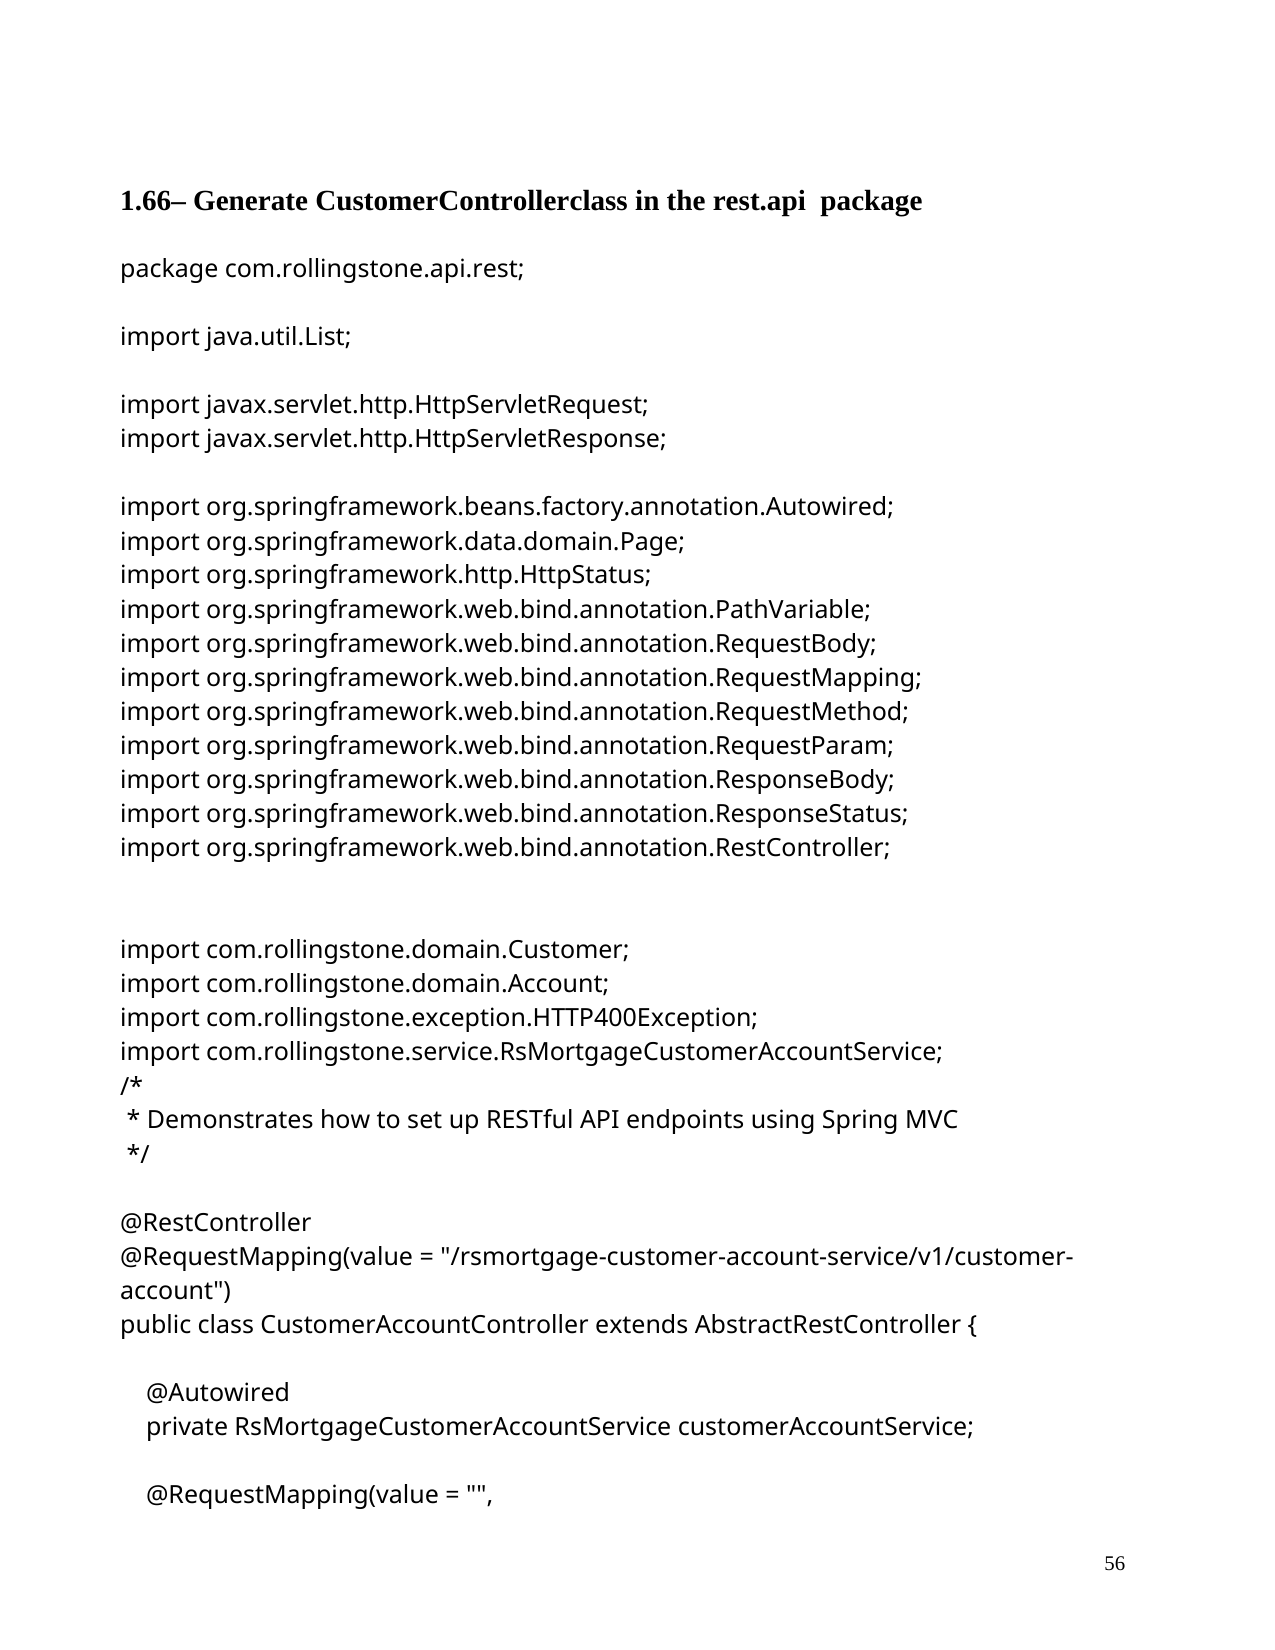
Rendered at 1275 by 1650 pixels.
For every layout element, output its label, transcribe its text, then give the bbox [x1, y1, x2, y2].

text import javax.servlet.http.HttpServletResponse; [120, 421, 1125, 455]
text import org.springframework.web.bind.annotation.ResponseBody; [120, 762, 1125, 796]
text import org.springframework.http.HttpStatus; [120, 557, 1125, 591]
text import com.rollingstone.domain.Account; [120, 966, 1125, 1000]
text import org.springframework.web.bind.annotation.RequestParam; [120, 727, 1125, 762]
text import org.springframework.web.bind.annotation.RequestMethod; [120, 693, 1125, 727]
text /* [120, 1068, 1125, 1102]
text import org.springframework.web.bind.annotation.RequestBody; [120, 625, 1125, 659]
text */ [120, 1136, 1125, 1170]
subtitle 1.66– Generate CustomerControllerclass in the rest.api package [120, 183, 1125, 217]
text @Autowired [120, 1375, 1125, 1409]
text public class CustomerAccountController extends AbstractRestController { [120, 1307, 1125, 1341]
text import org.springframework.web.bind.annotation.PathVariable; [120, 591, 1125, 625]
text import org.springframework.web.bind.annotation.RestController; [120, 830, 1125, 864]
text import com.rollingstone.domain.Customer; [120, 932, 1125, 966]
text package com.rollingstone.api.rest; [120, 251, 1125, 285]
text private RsMortgageCustomerAccountService customerAccountService; [120, 1409, 1125, 1443]
text @RequestMapping(value = "", [120, 1477, 1125, 1511]
text import org.springframework.web.bind.annotation.ResponseStatus; [120, 796, 1125, 830]
text @RequestMapping(value = "/rsmortgage-customer-account-service/v1/customer-account") [120, 1238, 1125, 1307]
text import org.springframework.beans.factory.annotation.Autowired; [120, 489, 1125, 523]
text import java.util.List; [120, 319, 1125, 353]
text @RestController [120, 1204, 1125, 1238]
text * Demonstrates how to set up RESTful API endpoints using Spring MVC [120, 1102, 1125, 1136]
text import org.springframework.data.domain.Page; [120, 523, 1125, 557]
text import com.rollingstone.exception.HTTP400Exception; [120, 1000, 1125, 1034]
text import javax.servlet.http.HttpServletRequest; [120, 387, 1125, 421]
text import org.springframework.web.bind.annotation.RequestMapping; [120, 659, 1125, 693]
text import com.rollingstone.service.RsMortgageCustomerAccountService; [120, 1034, 1125, 1068]
